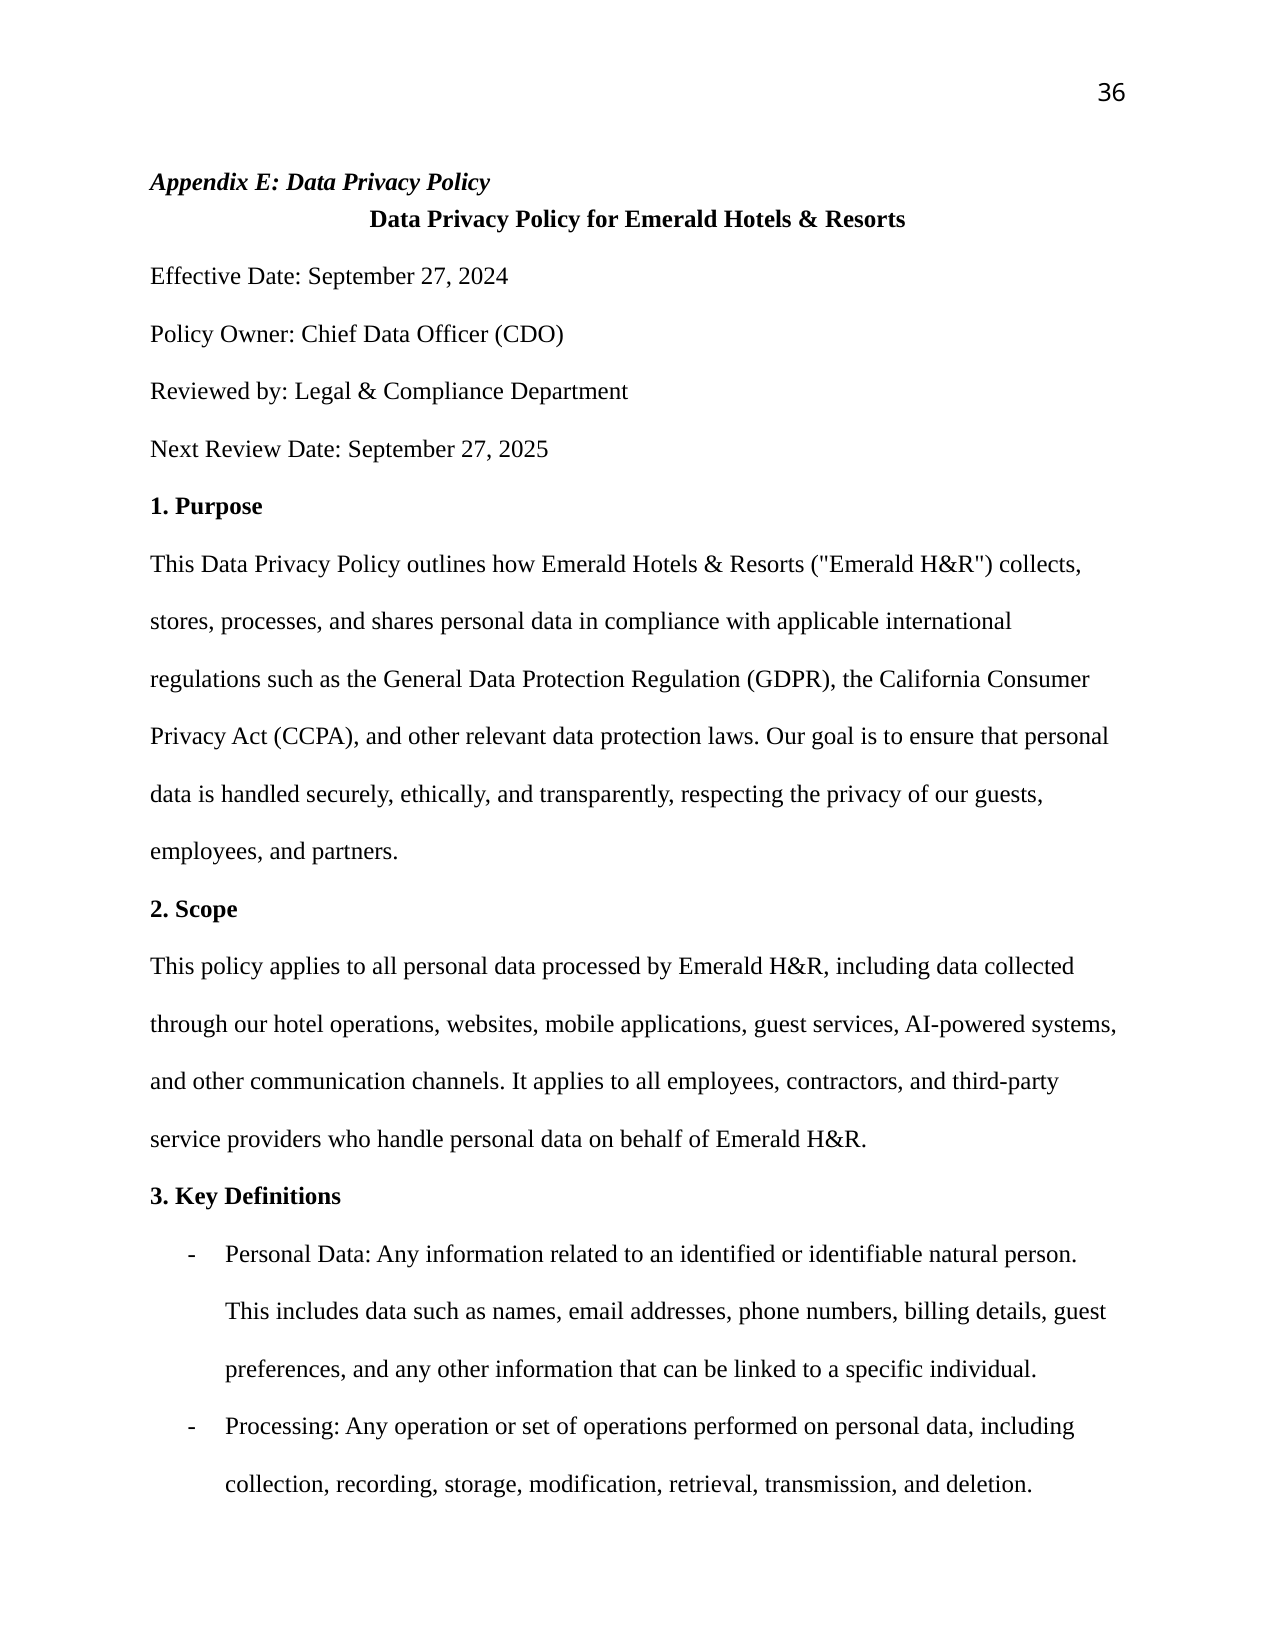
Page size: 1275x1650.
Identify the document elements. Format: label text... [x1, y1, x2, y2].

text This policy applies to all personal data processed by Emerald H&R, including data collected through our hotel operations, websites, mobile applications, guest services, AI-powered systems, and other communication channels. It applies to all employees, contractors, and third-party service providers who handle personal data on behalf of Emerald H&R. [150, 951, 1125, 1152]
list Personal Data: Any information related to an identified or identifiable natural person. This includes data such as names, email addresses, phone numbers, billing details, guest preferences, and any other information that can be linked to a specific individual. [187, 1239, 1125, 1382]
text 2. Scope [150, 894, 1125, 922]
list Processing: Any operation or set of operations performed on personal data, including collection, recording, storage, modification, retrieval, transmission, and deletion. [187, 1411, 1125, 1497]
text Data Privacy Policy for Emerald Hotels & Resorts [150, 204, 1125, 232]
text Policy Owner: Chief Data Officer (CDO) [150, 319, 1125, 347]
text Effective Date: September 27, 2024 [150, 261, 1125, 290]
text 1. Purpose [150, 491, 1125, 520]
text Reviewed by: Legal & Compliance Department [150, 376, 1125, 405]
text This Data Privacy Policy outlines how Emerald Hotels & Resorts ("Emerald H&R") collects, stores, processes, and shares personal data in compliance with applicable international regulations such as the General Data Protection Regulation (GDPR), the California Consumer Privacy Act (CCPA), and other relevant data protection laws. Our goal is to ensure that personal data is handled securely, ethically, and transparently, respecting the privacy of our guests, employees, and partners. [150, 549, 1125, 865]
text Next Review Date: September 27, 2025 [150, 434, 1125, 462]
text 3. Key Definitions [150, 1181, 1125, 1210]
subtitle Appendix E: Data Privacy Policy [150, 167, 1125, 195]
